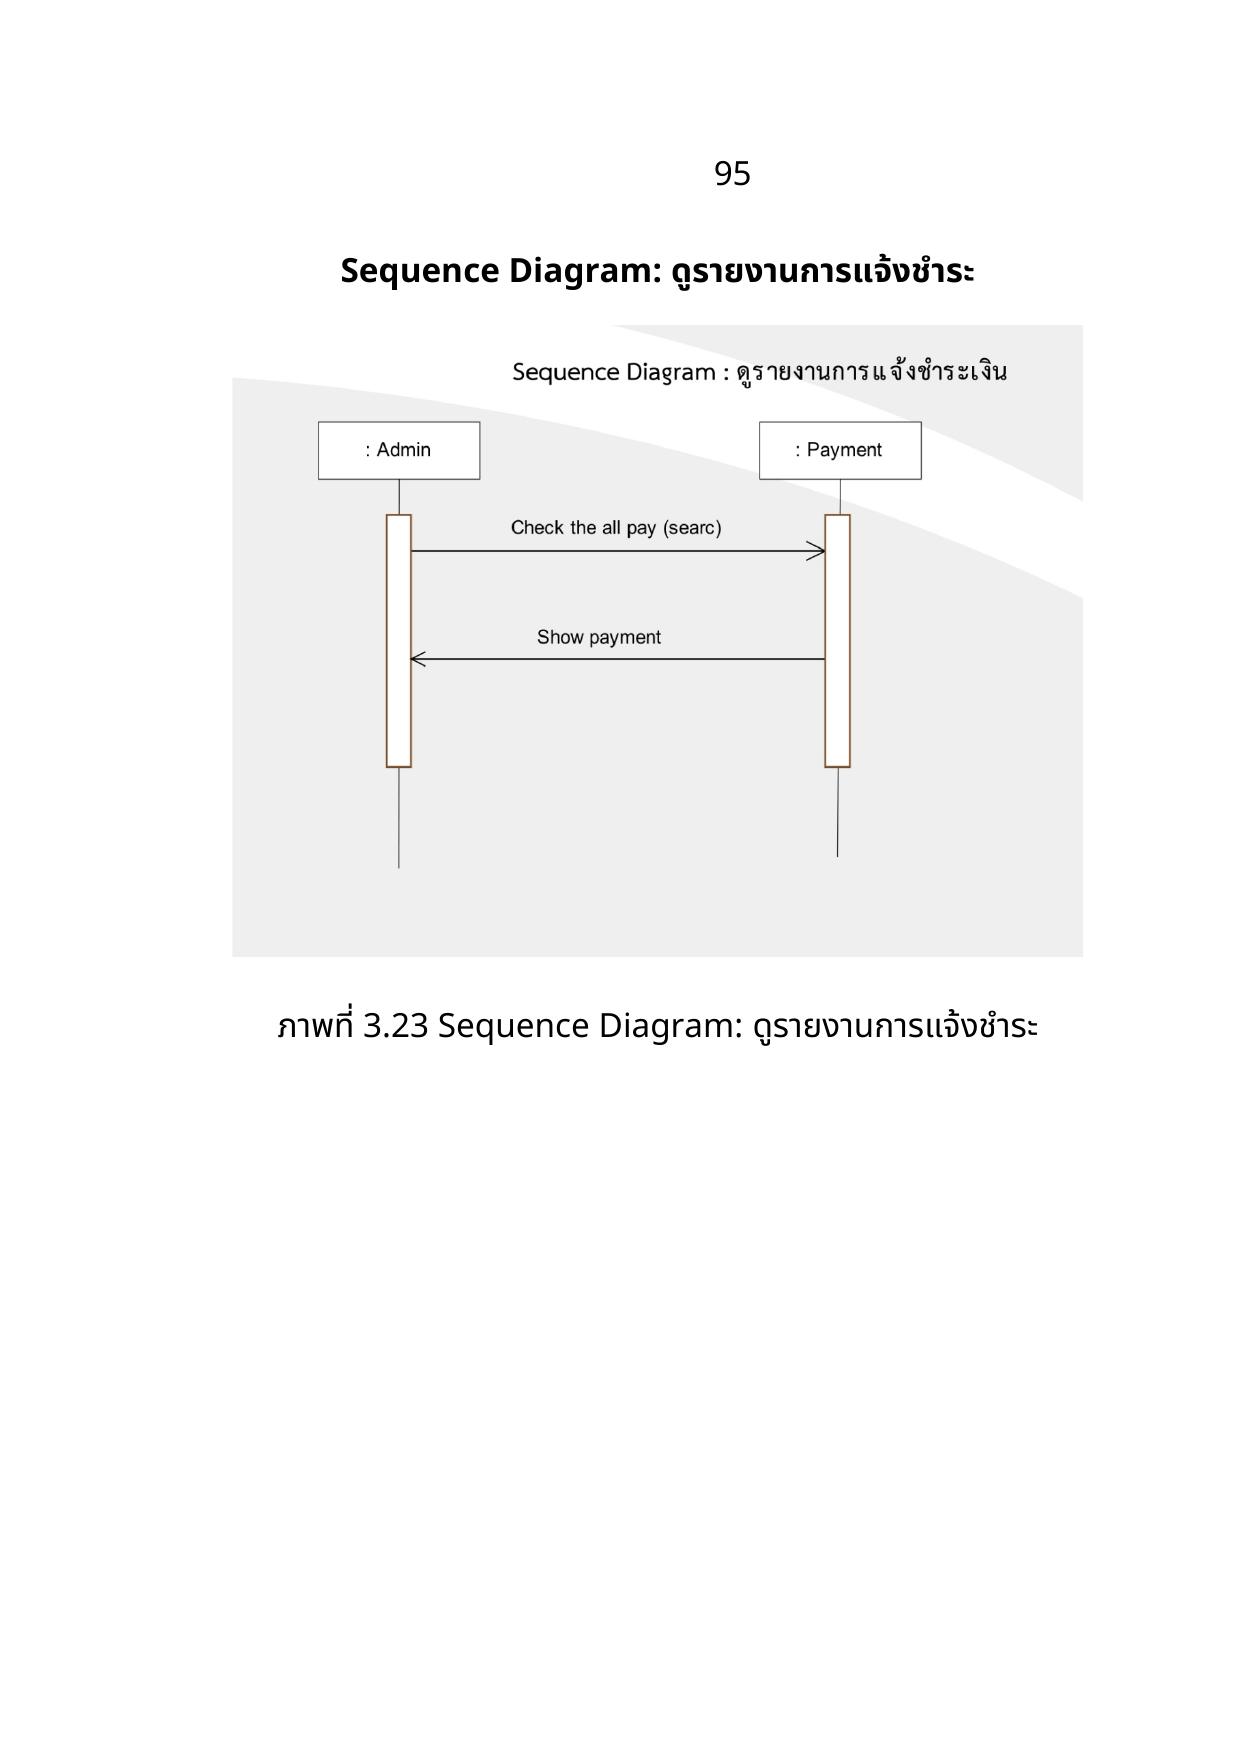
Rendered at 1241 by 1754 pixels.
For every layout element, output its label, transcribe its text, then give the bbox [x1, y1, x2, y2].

text ภาพที่ 3.23 Sequence Diagram: ดูรายงานการแจ้งชำระ [225, 1002, 1090, 1053]
text Sequence Diagram: ดูรายงานการแจ้งชำระ [225, 246, 1090, 297]
picture [232, 325, 1084, 957]
